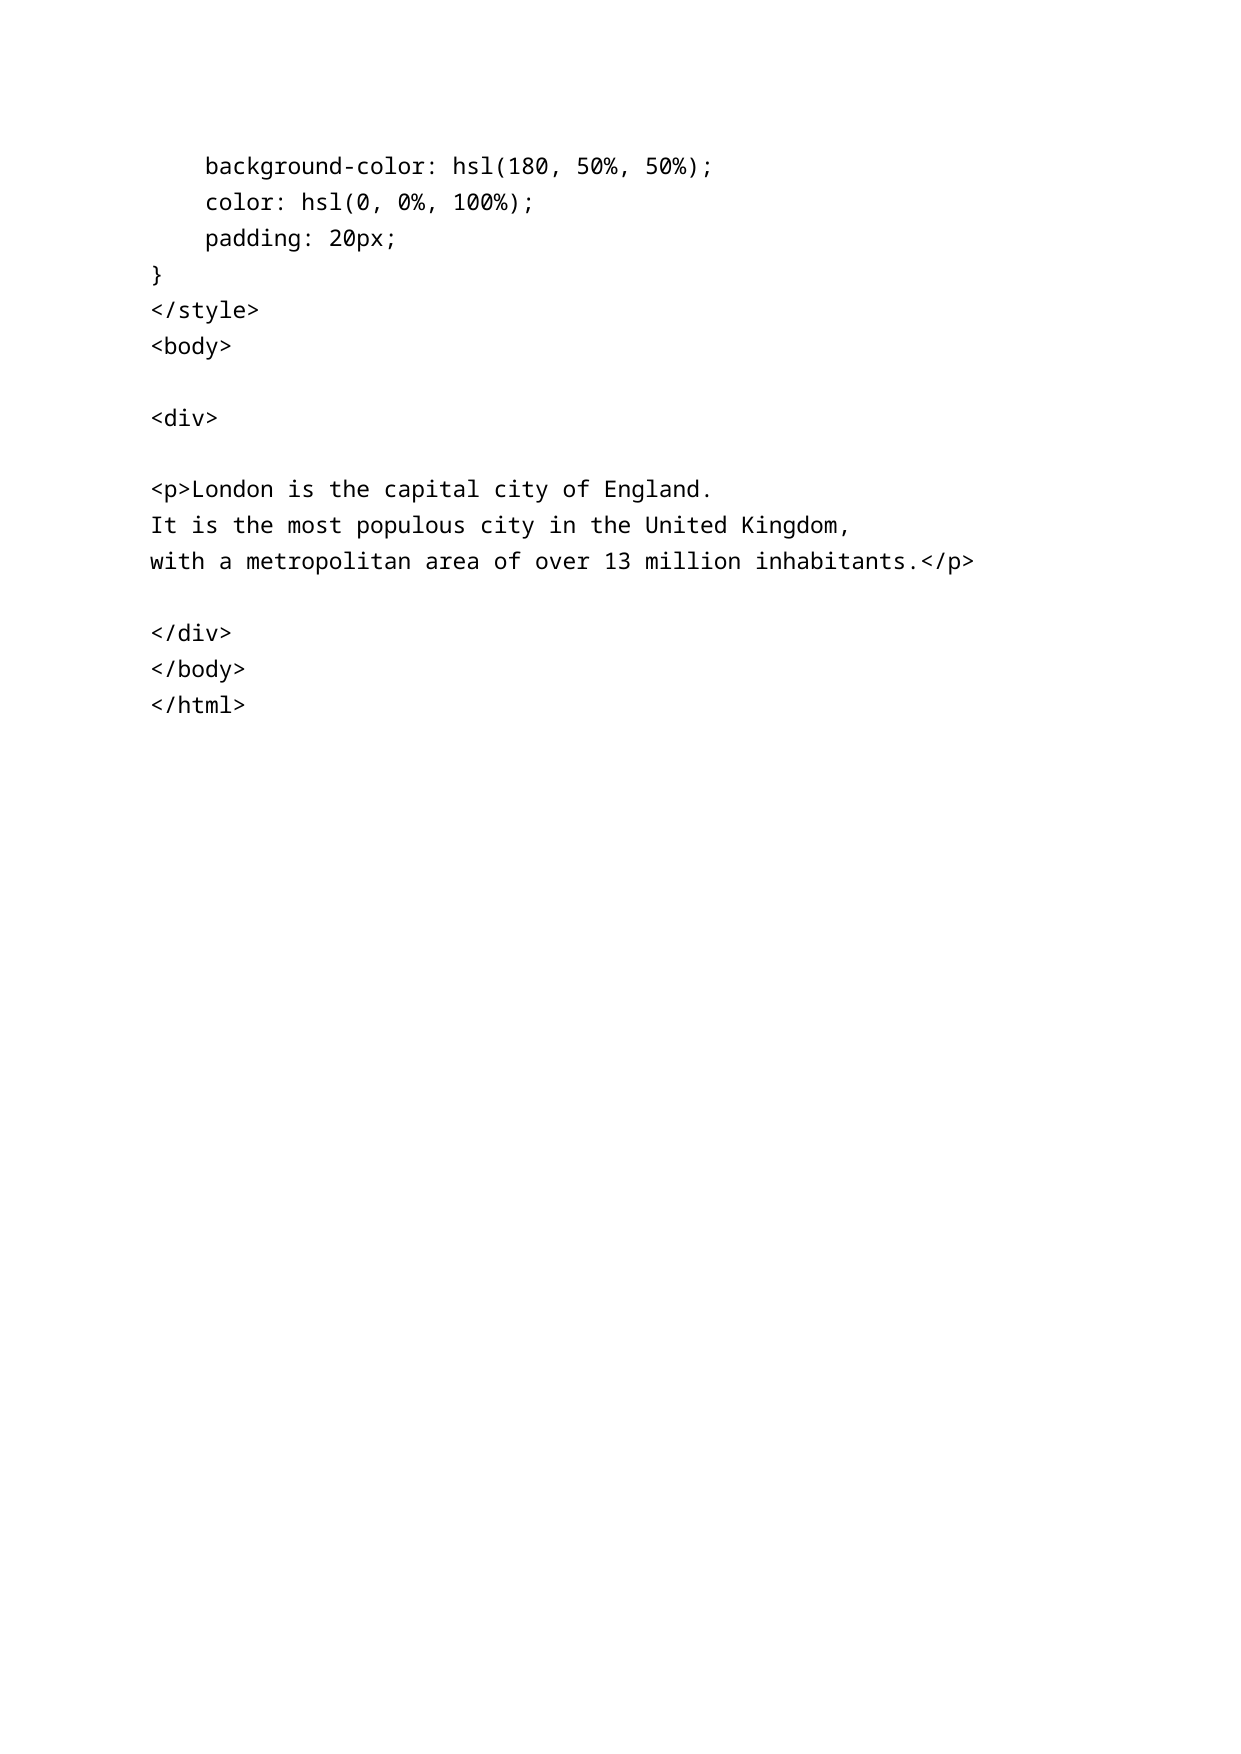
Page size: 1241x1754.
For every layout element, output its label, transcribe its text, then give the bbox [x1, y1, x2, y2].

text </div> [150, 617, 1090, 648]
text padding: 20px; [150, 222, 1090, 253]
text <body> [150, 330, 1090, 361]
text It is the most populous city in the United Kingdom, [150, 509, 1090, 541]
text </body> [150, 653, 1090, 684]
text <p>London is the capital city of England. [150, 473, 1090, 505]
text } [150, 258, 1090, 289]
text </style> [150, 294, 1090, 325]
text with a metropolitan area of over 13 million inhabitants.</p> [150, 545, 1090, 577]
text background-color: hsl(180, 50%, 50%); [150, 150, 1090, 181]
text <div> [150, 402, 1090, 433]
text </html> [150, 689, 1090, 720]
text color: hsl(0, 0%, 100%); [150, 186, 1090, 217]
